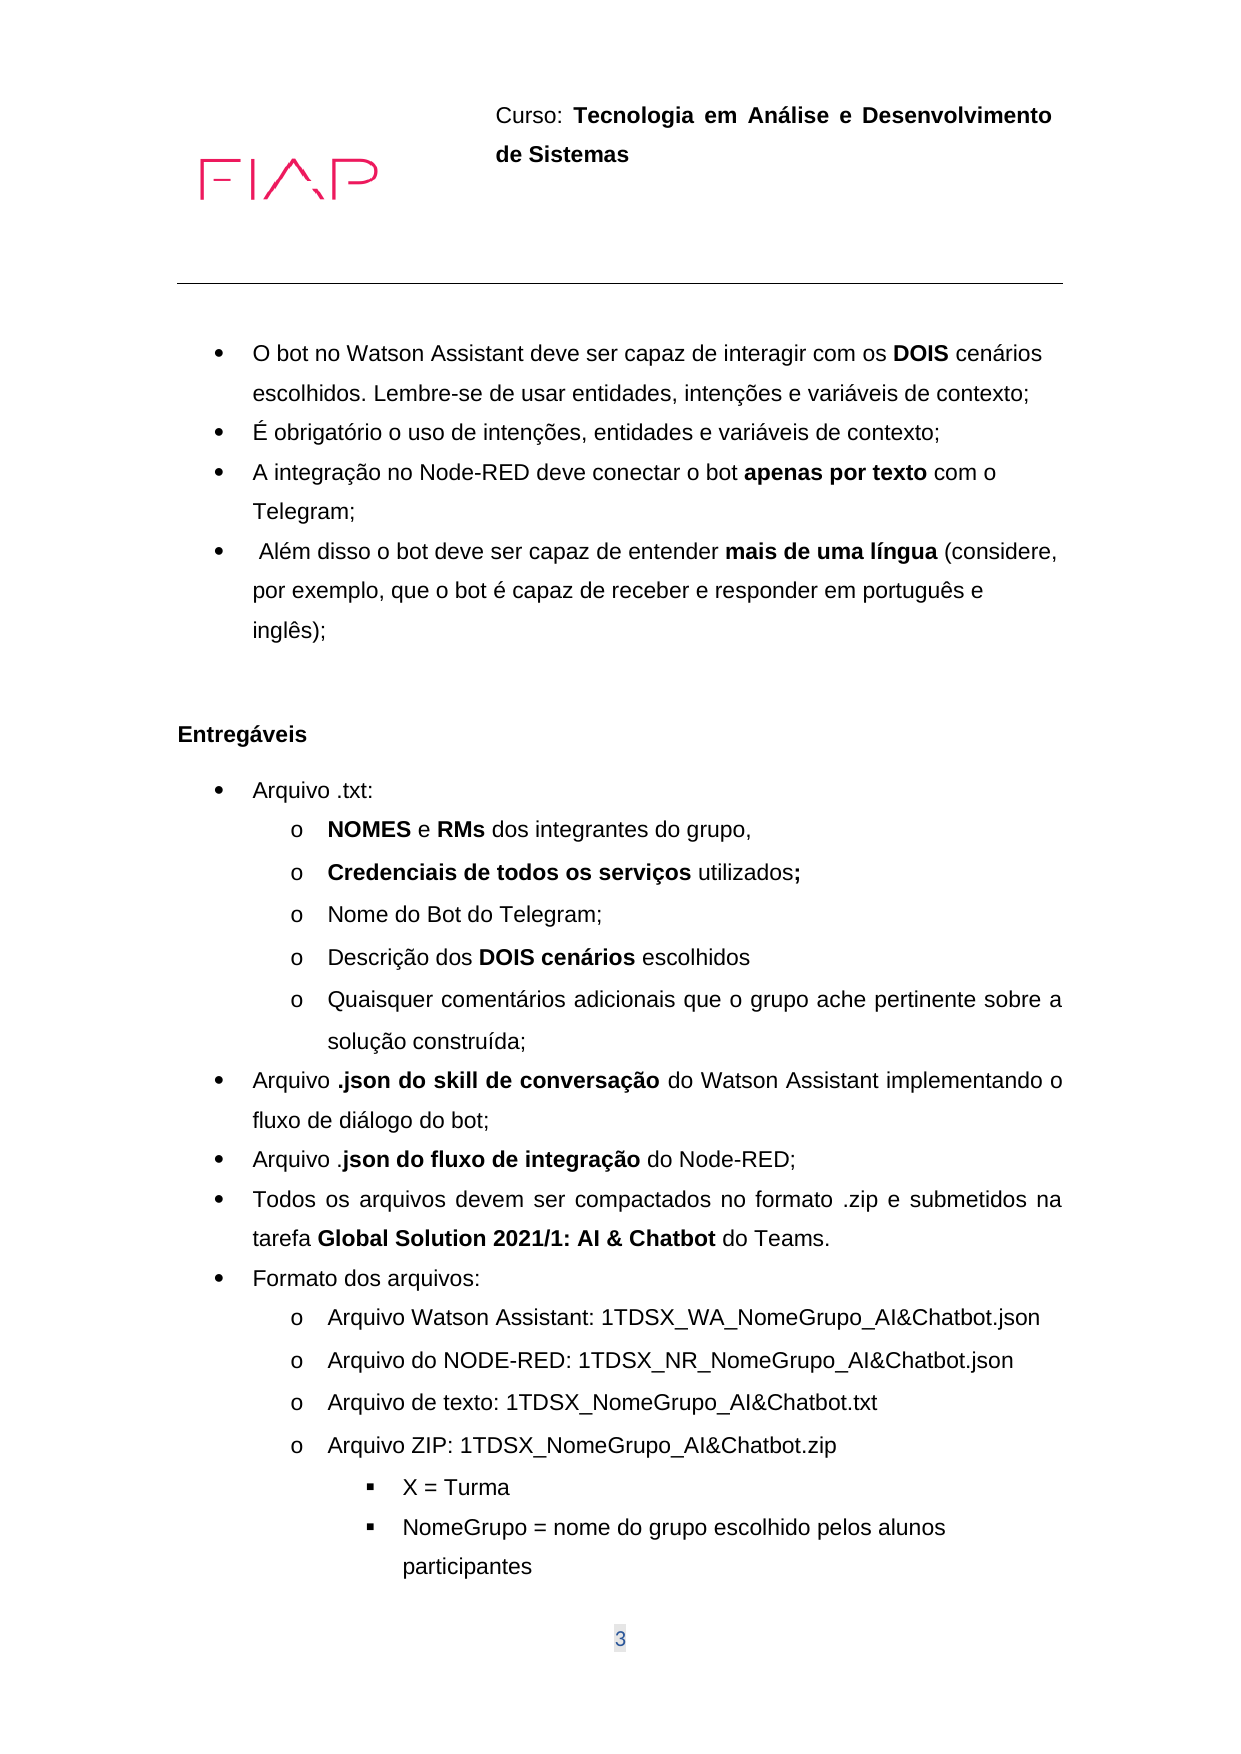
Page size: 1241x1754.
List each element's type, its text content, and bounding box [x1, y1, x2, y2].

list Arquivo do NODE-RED: 1TDSX_NR_NomeGrupo_AI&Chatbot.json [290, 1347, 1063, 1375]
list X = Turma [365, 1474, 1063, 1501]
list Nome do Bot do Telegram; [290, 901, 1063, 930]
list NOMES e RMs dos integrantes do grupo, [290, 816, 1063, 845]
text Entregáveis [177, 721, 1063, 747]
list Além disso o bot deve ser capaz de entender mais de uma língua (considere, por exemplo, que o bot é capaz de receber e responder em português e inglês); [215, 538, 1063, 643]
list Quaisquer comentários adicionais que o grupo ache pertinente sobre a solução construída; [290, 986, 1063, 1054]
list Arquivo .txt: [215, 777, 1063, 803]
list Arquivo ZIP: 1TDSX_NomeGrupo_AI&Chatbot.zip [290, 1432, 1063, 1460]
list Descrição dos DOIS cenários escolhidos [290, 944, 1063, 972]
picture [188, 149, 390, 209]
list Arquivo Watson Assistant: 1TDSX_WA_NomeGrupo_AI&Chatbot.json [290, 1304, 1063, 1332]
list NomeGrupo = nome do grupo escolhido pelos alunos participantes [365, 1514, 1063, 1579]
list A integração no Node-RED deve conectar o bot apenas por texto com o Telegram; [215, 459, 1063, 525]
list Formato dos arquivos: [215, 1265, 1063, 1291]
list Todos os arquivos devem ser compactados no formato .zip e submetidos na tarefa Global Solution 2021/1: AI & Chatbot do Teams. [215, 1186, 1063, 1252]
list Arquivo .json do skill de conversação do Watson Assistant implementando o fluxo de diálogo do bot; [215, 1067, 1063, 1133]
list Arquivo de texto: 1TDSX_NomeGrupo_AI&Chatbot.txt [290, 1389, 1063, 1417]
list É obrigatório o uso de intenções, entidades e variáveis de contexto; [215, 419, 1063, 446]
list O bot no Watson Assistant deve ser capaz de interagir com os DOIS cenários escolhidos. Lembre-se de usar entidades, intenções e variáveis de contexto; [215, 340, 1063, 406]
list Arquivo .json do fluxo de integração do Node-RED; [215, 1146, 1063, 1173]
list Credenciais de todos os serviços utilizados; [290, 859, 1063, 887]
